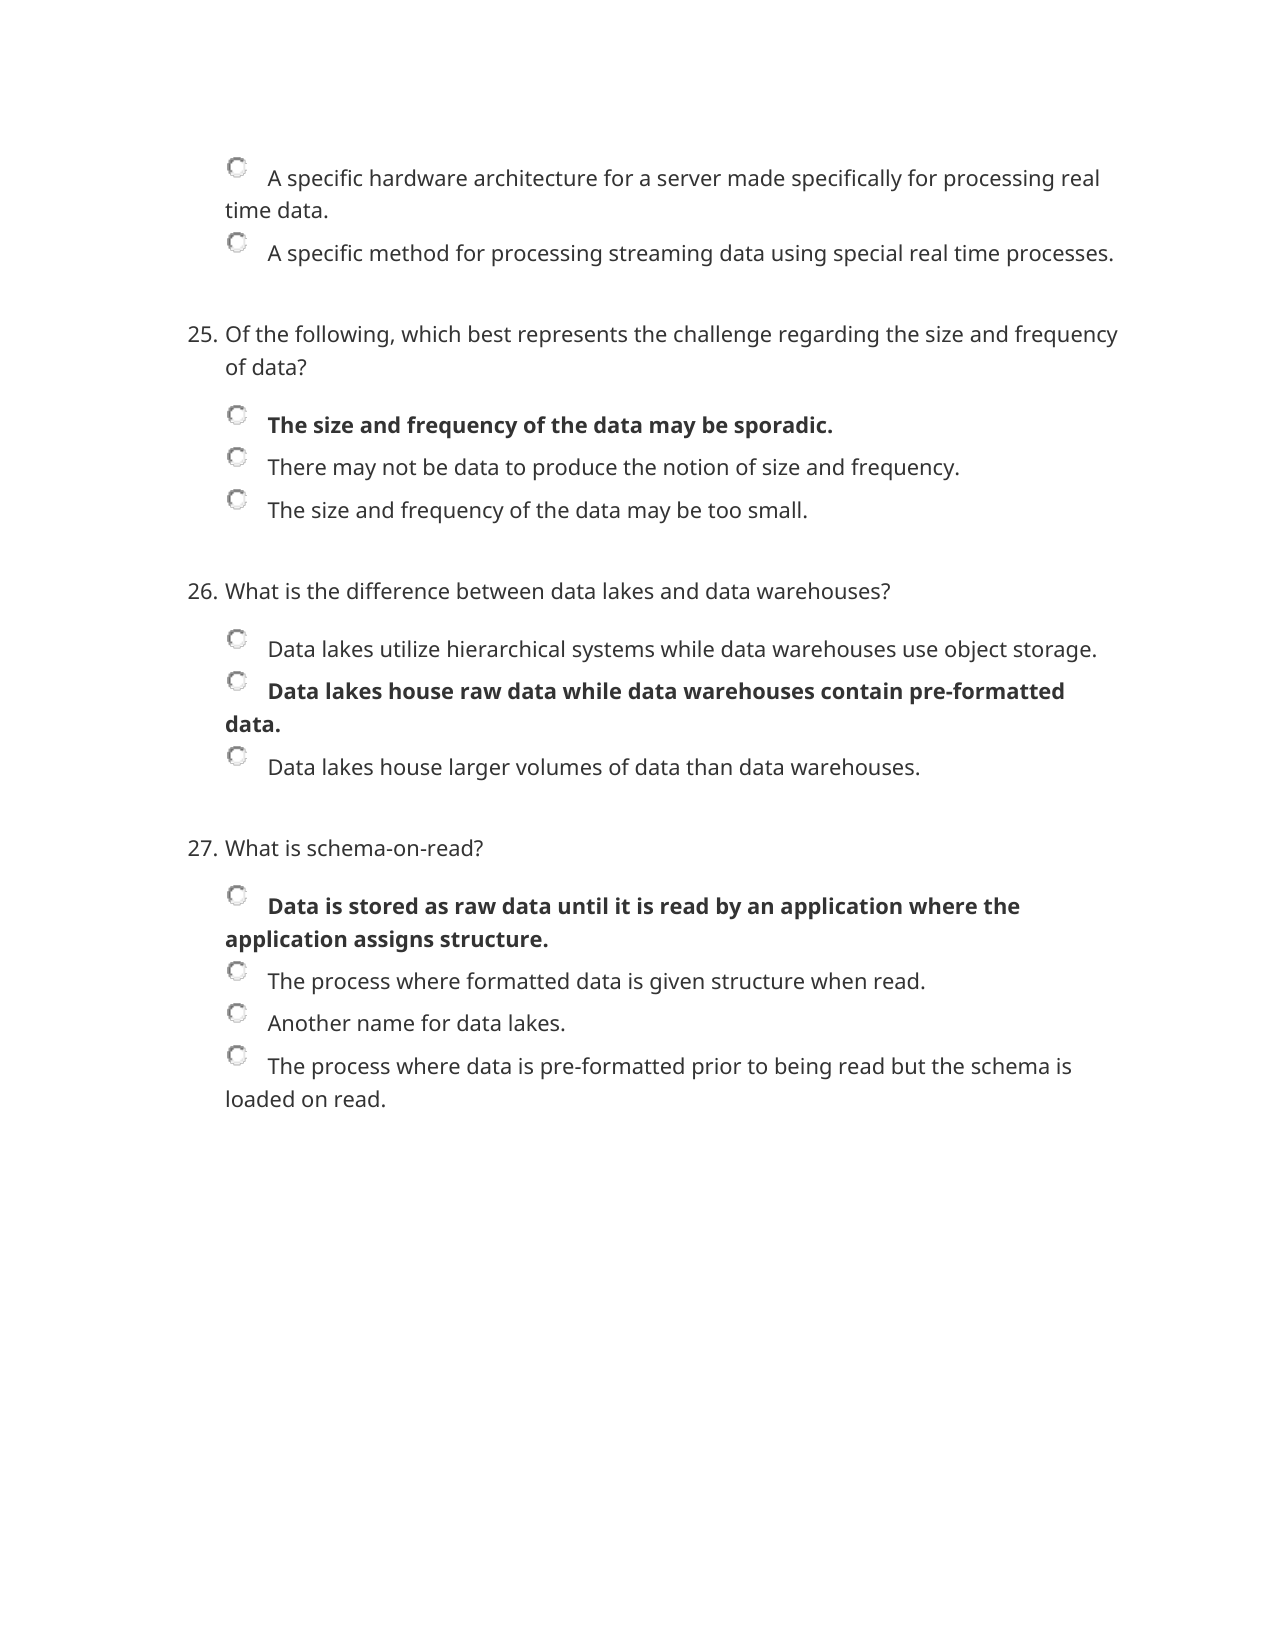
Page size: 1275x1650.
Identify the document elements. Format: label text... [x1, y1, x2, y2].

text Another name for data lakes. [225, 996, 1125, 1038]
list Of the following, which best represents the challenge regarding the size and frequency of data? [187, 316, 1125, 382]
text Data lakes house raw data while data warehouses contain pre-formatted data. [225, 664, 1125, 739]
list What is schema-on-read? [187, 830, 1125, 863]
text Data lakes utilize hierarchical systems while data warehouses use object storage. [225, 621, 1125, 664]
text Data lakes house larger volumes of data than data warehouses. [225, 739, 1125, 781]
text The process where formatted data is given structure when read. [225, 953, 1125, 996]
list What is the difference between data lakes and data warehouses? [187, 573, 1125, 606]
text The process where data is pre-formatted prior to being read but the schema is loaded on read. [225, 1038, 1125, 1113]
text A specific hardware architecture for a server made specifically for processing real time data. [225, 150, 1125, 225]
text The size and frequency of the data may be too small. [225, 482, 1125, 524]
text There may not be data to produce the notion of size and frequency. [225, 440, 1125, 482]
text Data is stored as raw data until it is read by an application where the application assigns structure. [225, 878, 1125, 953]
text The size and frequency of the data may be sporadic. [225, 397, 1125, 440]
text A specific method for processing streaming data using special real time processes. [225, 225, 1125, 268]
